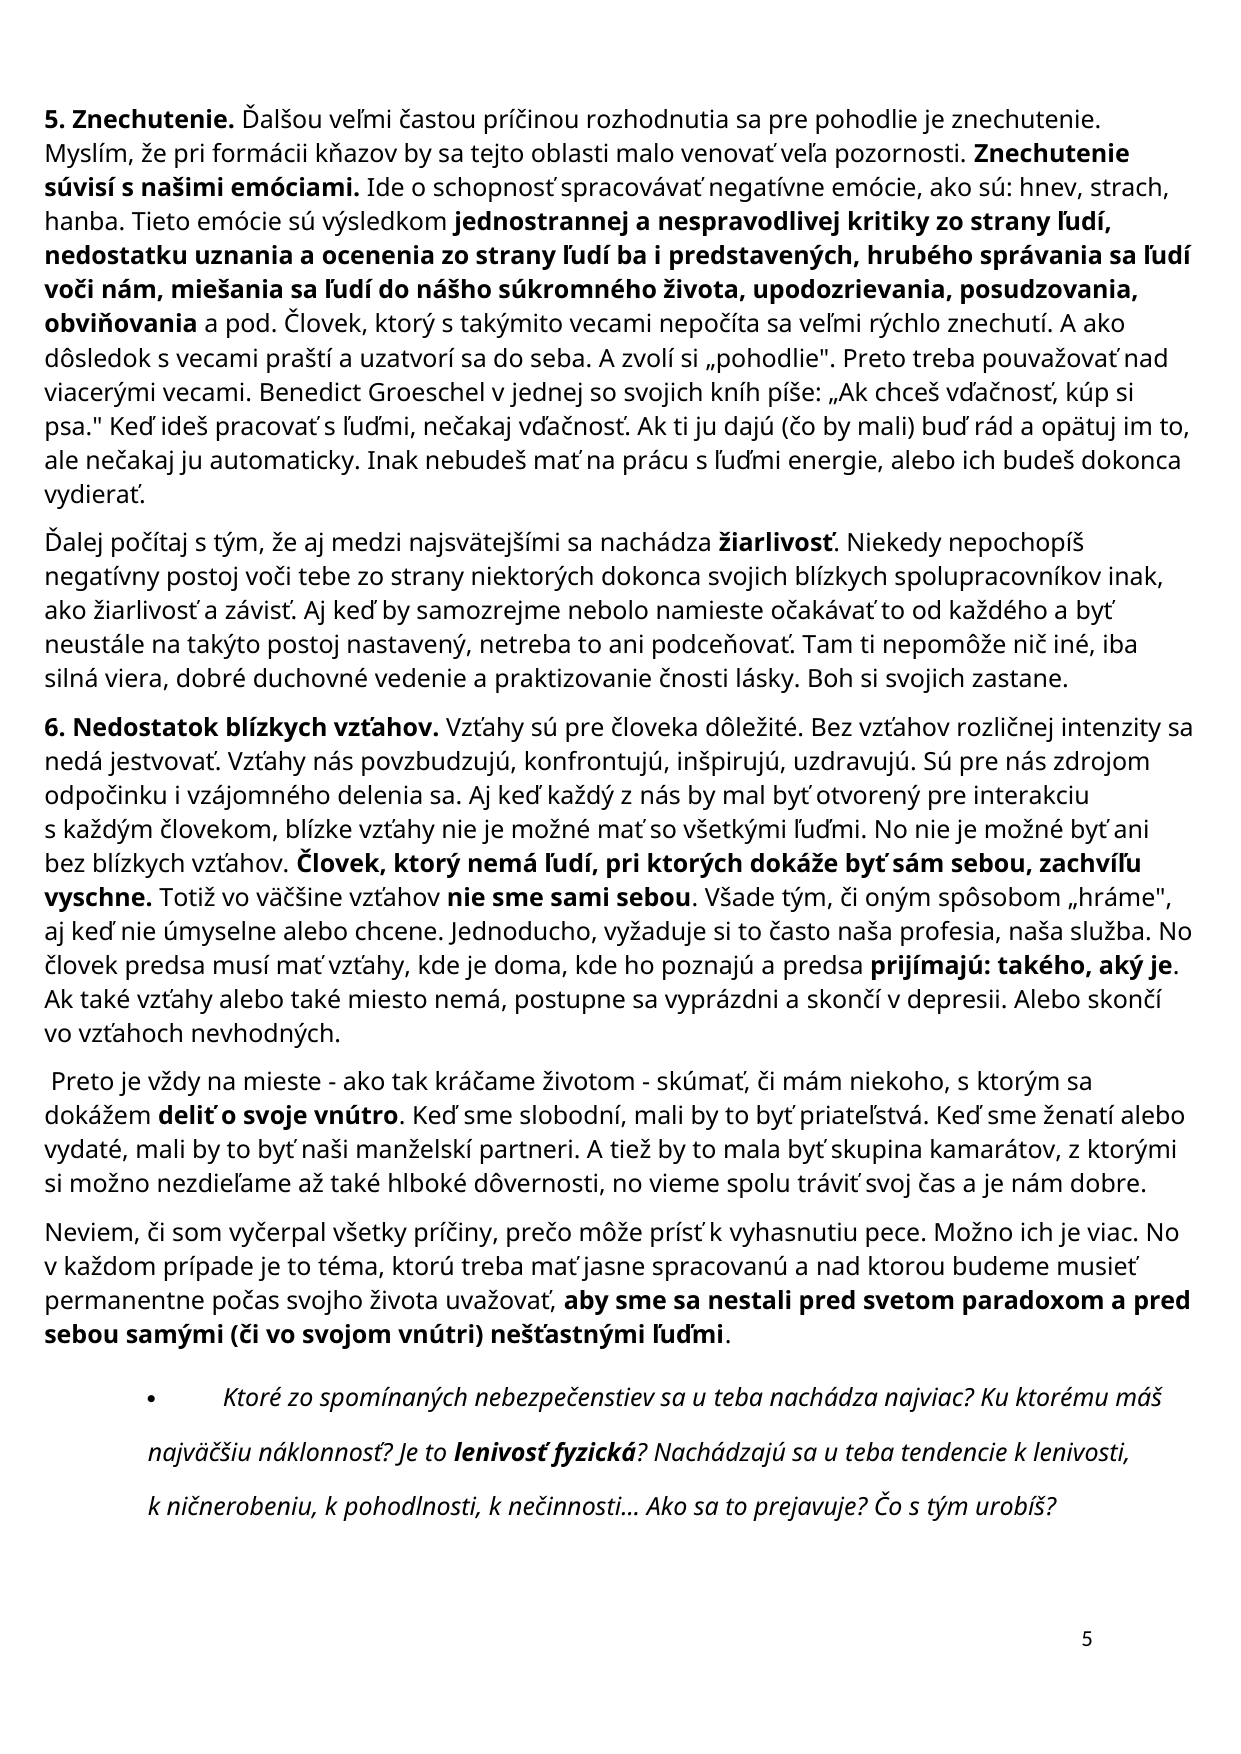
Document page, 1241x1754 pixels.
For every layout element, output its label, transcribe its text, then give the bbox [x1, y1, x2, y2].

text 5. Znechutenie. Ďalšou veľmi častou príčinou rozhodnutia sa pre pohodlie je znechutenie. Myslím, že pri formácii kňazov by sa tejto oblasti malo venovať veľa pozornosti. Znechutenie súvisí s našimi emóciami. Ide o schopnosť spracovávať negatívne emócie, ako sú: hnev, strach, hanba. Tieto emócie sú výsledkom jednostrannej a nespravodlivej kritiky zo strany ľudí, nedostatku uznania a ocenenia zo strany ľudí ba i predstavených, hrubého správania sa ľudí voči nám, miešania sa ľudí do nášho súkromného života, upodozrievania, posudzovania, obviňovania a pod. Človek, ktorý s takýmito vecami nepočíta sa veľmi rýchlo znechutí. A ako dôsledok s vecami praští a uzatvorí sa do seba. A zvolí si „pohodlie". Preto treba pouvažovať nad viacerými vecami. Benedict Groeschel v jednej so svojich kníh píše: „Ak chceš vďačnosť, kúp si psa." Keď ideš pracovať s ľuďmi, nečakaj vďačnosť. Ak ti ju dajú (čo by mali) buď rád a opätuj im to, ale nečakaj ju automaticky. Inak nebudeš mať na prácu s ľuďmi energie, alebo ich budeš dokonca vydierať. [44, 102, 1196, 511]
text 6. Nedostatok blízkych vzťahov. Vzťahy sú pre človeka dôležité. Bez vzťahov rozličnej intenzity sa nedá jestvovať. Vzťahy nás povzbudzujú, konfrontujú, inšpirujú, uzdravujú. Sú pre nás zdrojom odpočinku i vzájomného delenia sa. Aj keď každý z nás by mal byť otvorený pre interakciu s každým človekom, blízke vzťahy nie je možné mať so všetkými ľuďmi. No nie je možné byť ani bez blízkych vzťahov. Človek, ktorý nemá ľudí, pri ktorých dokáže byť sám sebou, zachvíľu vyschne. Totiž vo väčšine vzťahov nie sme sami sebou. Všade tým, či oným spôsobom „hráme", aj keď nie úmyselne alebo chcene. Jednoducho, vyžaduje si to často naša profesia, naša služba. No človek predsa musí mať vzťahy, kde je doma, kde ho poznajú a predsa prijímajú: takého, aký je. Ak také vzťahy alebo také miesto nemá, postupne sa vyprázdni a skončí v depresii. Alebo skončí vo vzťahoch nevhodných. [44, 709, 1196, 1050]
text Preto je vždy na mieste - ako tak kráčame životom - skúmať, či mám niekoho, s ktorým sa dokážem deliť o svoje vnútro. Keď sme slobodní, mali by to byť priateľstvá. Keď sme ženatí alebo vydaté, mali by to byť naši manželskí partneri. A tiež by to mala byť skupina kamarátov, z ktorými si možno nezdieľame až také hlboké dôvernosti, no vieme spolu tráviť svoj čas a je nám dobre. [44, 1064, 1196, 1200]
list Ktoré zo spomínaných nebezpečenstiev sa u teba nachádza najviac? Ku ktorému máš najväčšiu náklonnosť? Je to lenivosť fyzická? Nachádzajú sa u teba tendencie k lenivosti, k ničnerobeniu, k pohodlnosti, k nečinnosti... Ako sa to prejavuje? Čo s tým urobíš? [148, 1380, 1196, 1523]
text Neviem, či som vyčerpal všetky príčiny, prečo môže prísť k vyhasnutiu pece. Možno ich je viac. No v každom prípade je to téma, ktorú treba mať jasne spracovanú a nad ktorou budeme musieť permanentne počas svojho života uvažovať, aby sme sa nestali pred svetom paradoxom a pred sebou samými (či vo svojom vnútri) nešťastnými ľuďmi. [44, 1214, 1196, 1351]
text Ďalej počítaj s tým, že aj medzi najsvätejšími sa nachádza žiarlivosť. Niekedy nepochopíš negatívny postoj voči tebe zo strany niektorých dokonca svojich blízkych spolupracovníkov inak, ako žiarlivosť a závisť. Aj keď by samozrejme nebolo namieste očakávať to od každého a byť neustále na takýto postoj nastavený, netreba to ani podceňovať. Tam ti nepomôže nič iné, iba silná viera, dobré duchovné vedenie a praktizovanie čnosti lásky. Boh si svojich zastane. [44, 525, 1196, 695]
